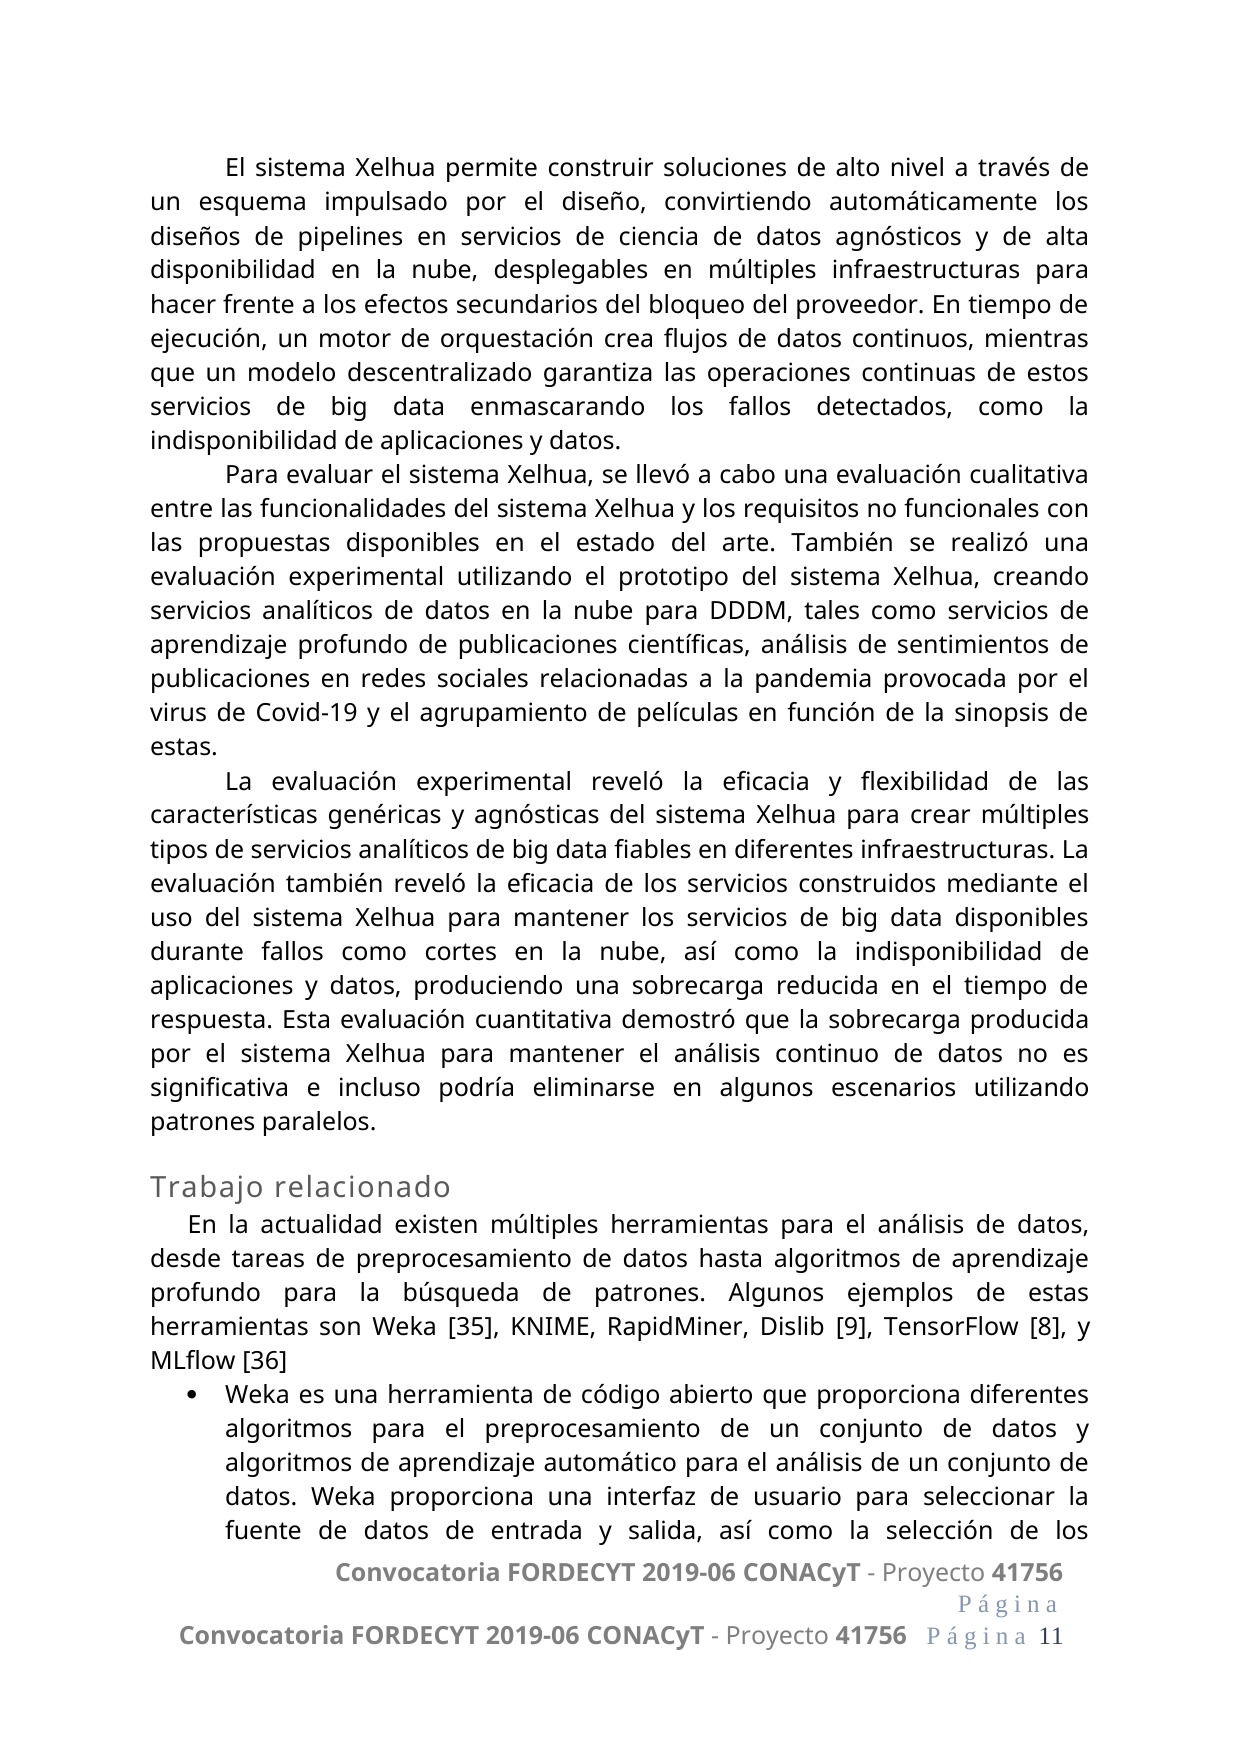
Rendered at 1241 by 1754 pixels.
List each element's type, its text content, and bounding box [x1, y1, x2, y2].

text El sistema Xelhua permite construir soluciones de alto nivel a través de un esquema impulsado por el diseño, convirtiendo automáticamente los diseños de pipelines en servicios de ciencia de datos agnósticos y de alta disponibilidad en la nube, desplegables en múltiples infraestructuras para hacer frente a los efectos secundarios del bloqueo del proveedor. En tiempo de ejecución, un motor de orquestación crea flujos de datos continuos, mientras que un modelo descentralizado garantiza las operaciones continuas de estos servicios de big data enmascarando los fallos detectados, como la indisponibilidad de aplicaciones y datos. [150, 150, 1090, 457]
subtitle Trabajo relacionado [150, 1167, 1090, 1206]
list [187, 1377, 1090, 1547]
text Para evaluar el sistema Xelhua, se llevó a cabo una evaluación cualitativa entre las funcionalidades del sistema Xelhua y los requisitos no funcionales con las propuestas disponibles en el estado del arte. También se realizó una evaluación experimental utilizando el prototipo del sistema Xelhua, creando servicios analíticos de datos en la nube para DDDM, tales como servicios de aprendizaje profundo de publicaciones científicas, análisis de sentimientos de publicaciones en redes sociales relacionadas a la pandemia provocada por el virus de Covid-19 y el agrupamiento de películas en función de la sinopsis de estas. [150, 457, 1090, 763]
text La evaluación experimental reveló la eficacia y flexibilidad de las características genéricas y agnósticas del sistema Xelhua para crear múltiples tipos de servicios analíticos de big data fiables en diferentes infraestructuras. La evaluación también reveló la eficacia de los servicios construidos mediante el uso del sistema Xelhua para mantener los servicios de big data disponibles durante fallos como cortes en la nube, así como la indisponibilidad de aplicaciones y datos, produciendo una sobrecarga reducida en el tiempo de respuesta. Esta evaluación cuantitativa demostró que la sobrecarga producida por el sistema Xelhua para mantener el análisis continuo de datos no es significativa e incluso podría eliminarse en algunos escenarios utilizando patrones paralelos. [150, 763, 1090, 1138]
text En la actualidad existen múltiples herramientas para el análisis de datos, desde tareas de preprocesamiento de datos hasta algoritmos de aprendizaje profundo para la búsqueda de patrones. Algunos ejemplos de estas herramientas son Weka , KNIME, RapidMiner, Dislib , TensorFlow , y MLflow [150, 1206, 1090, 1377]
